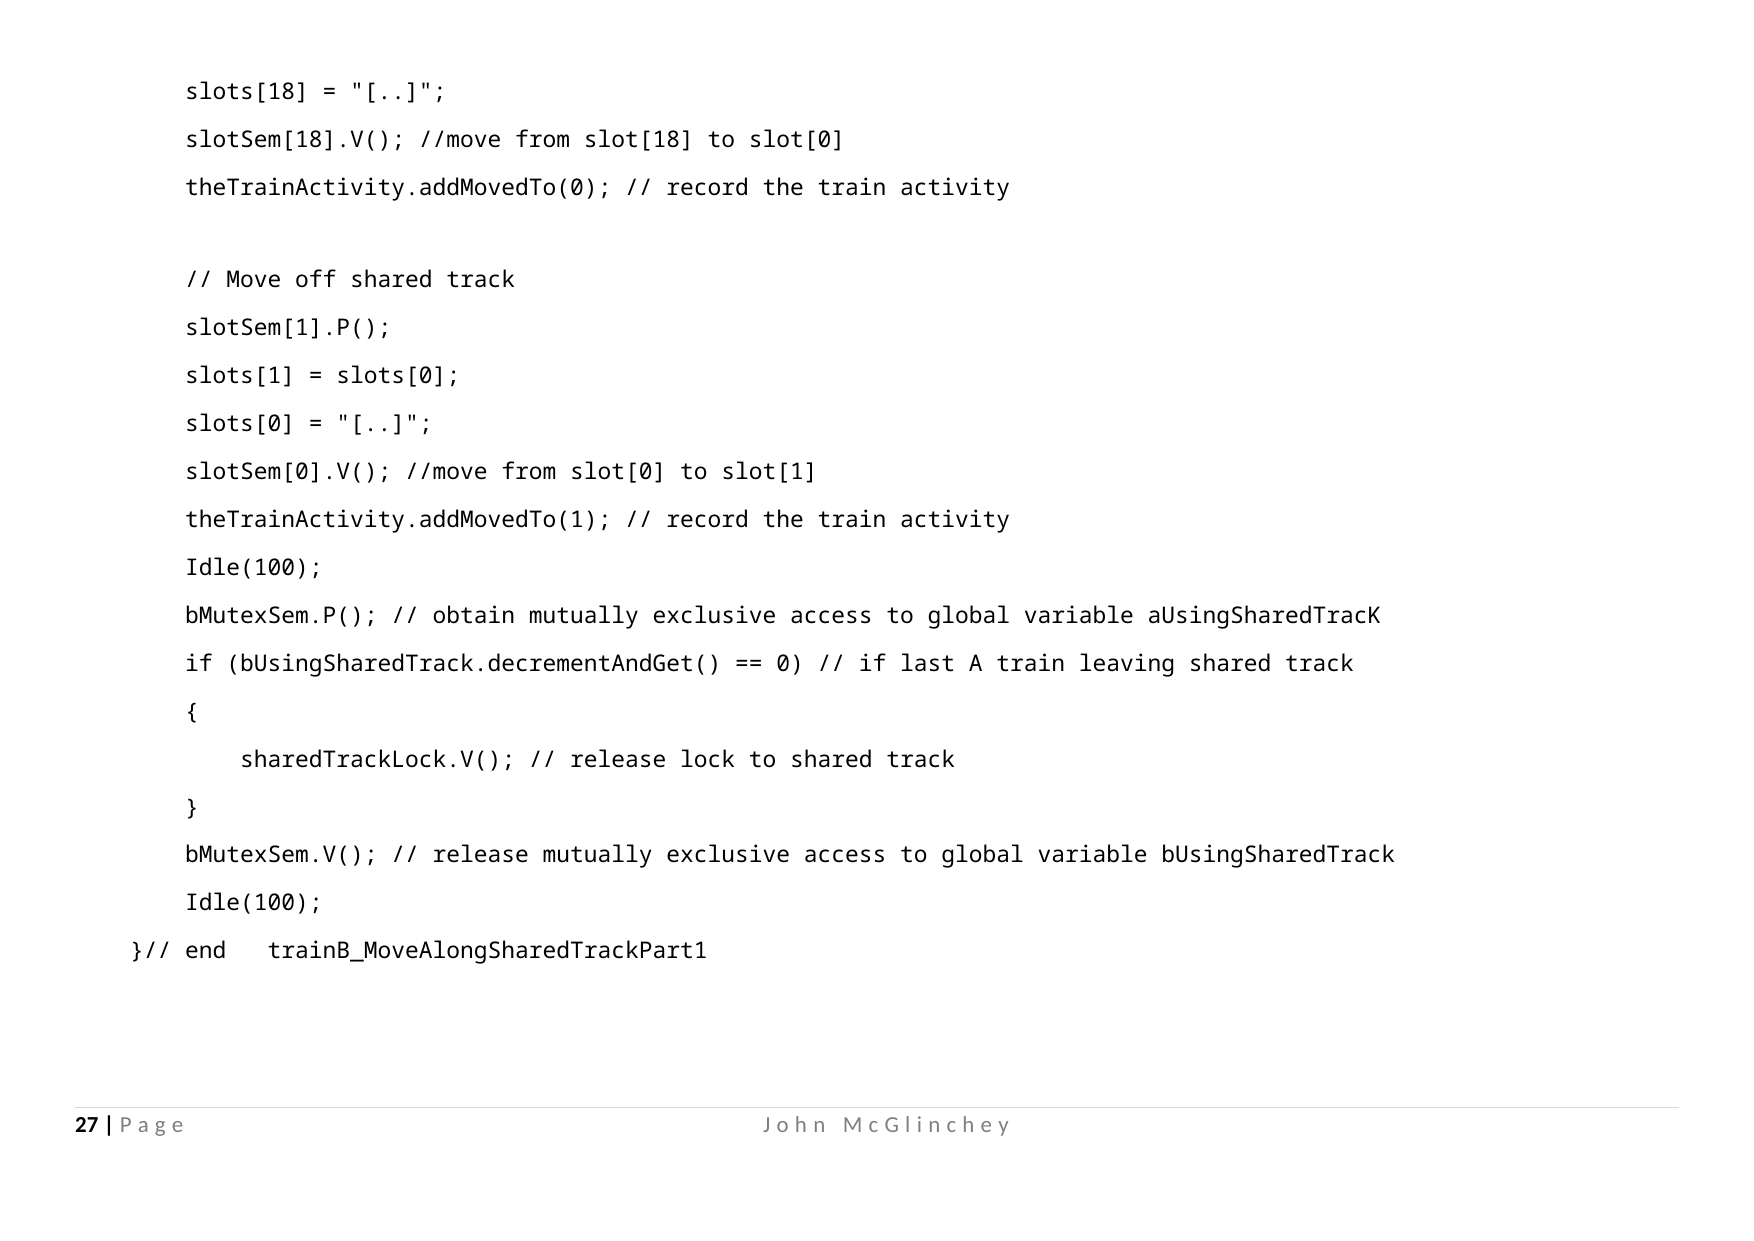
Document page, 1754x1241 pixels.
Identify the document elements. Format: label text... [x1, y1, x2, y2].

text slotSem[0].V(); //move from slot[0] to slot[1] [75, 455, 1679, 486]
text // Move off shared track [75, 263, 1679, 295]
text slots[1] = slots[0]; [75, 359, 1679, 391]
text bMutexSem.P(); // obtain mutually exclusive access to global variable aUsingSharedTracK [75, 599, 1679, 630]
text theTrainActivity.addMovedTo(0); // record the train activity [75, 171, 1679, 202]
text Idle(100); [75, 886, 1679, 918]
text Idle(100); [75, 551, 1679, 582]
text if (bUsingSharedTrack.decrementAndGet() == 0) // if last A train leaving shared track [75, 647, 1679, 678]
text slots[18] = "[..]"; [75, 75, 1679, 106]
text bMutexSem.V(); // release mutually exclusive access to global variable bUsingSharedTrack [75, 838, 1679, 870]
text } [75, 791, 1679, 822]
text slotSem[18].V(); //move from slot[18] to slot[0] [75, 123, 1679, 154]
text theTrainActivity.addMovedTo(1); // record the train activity [75, 503, 1679, 534]
text { [75, 695, 1679, 726]
text slots[0] = "[..]"; [75, 407, 1679, 438]
text }// end trainB_MoveAlongSharedTrackPart1 [75, 934, 1679, 966]
text slotSem[1].P(); [75, 311, 1679, 343]
text sharedTrackLock.V(); // release lock to shared track [75, 743, 1679, 774]
